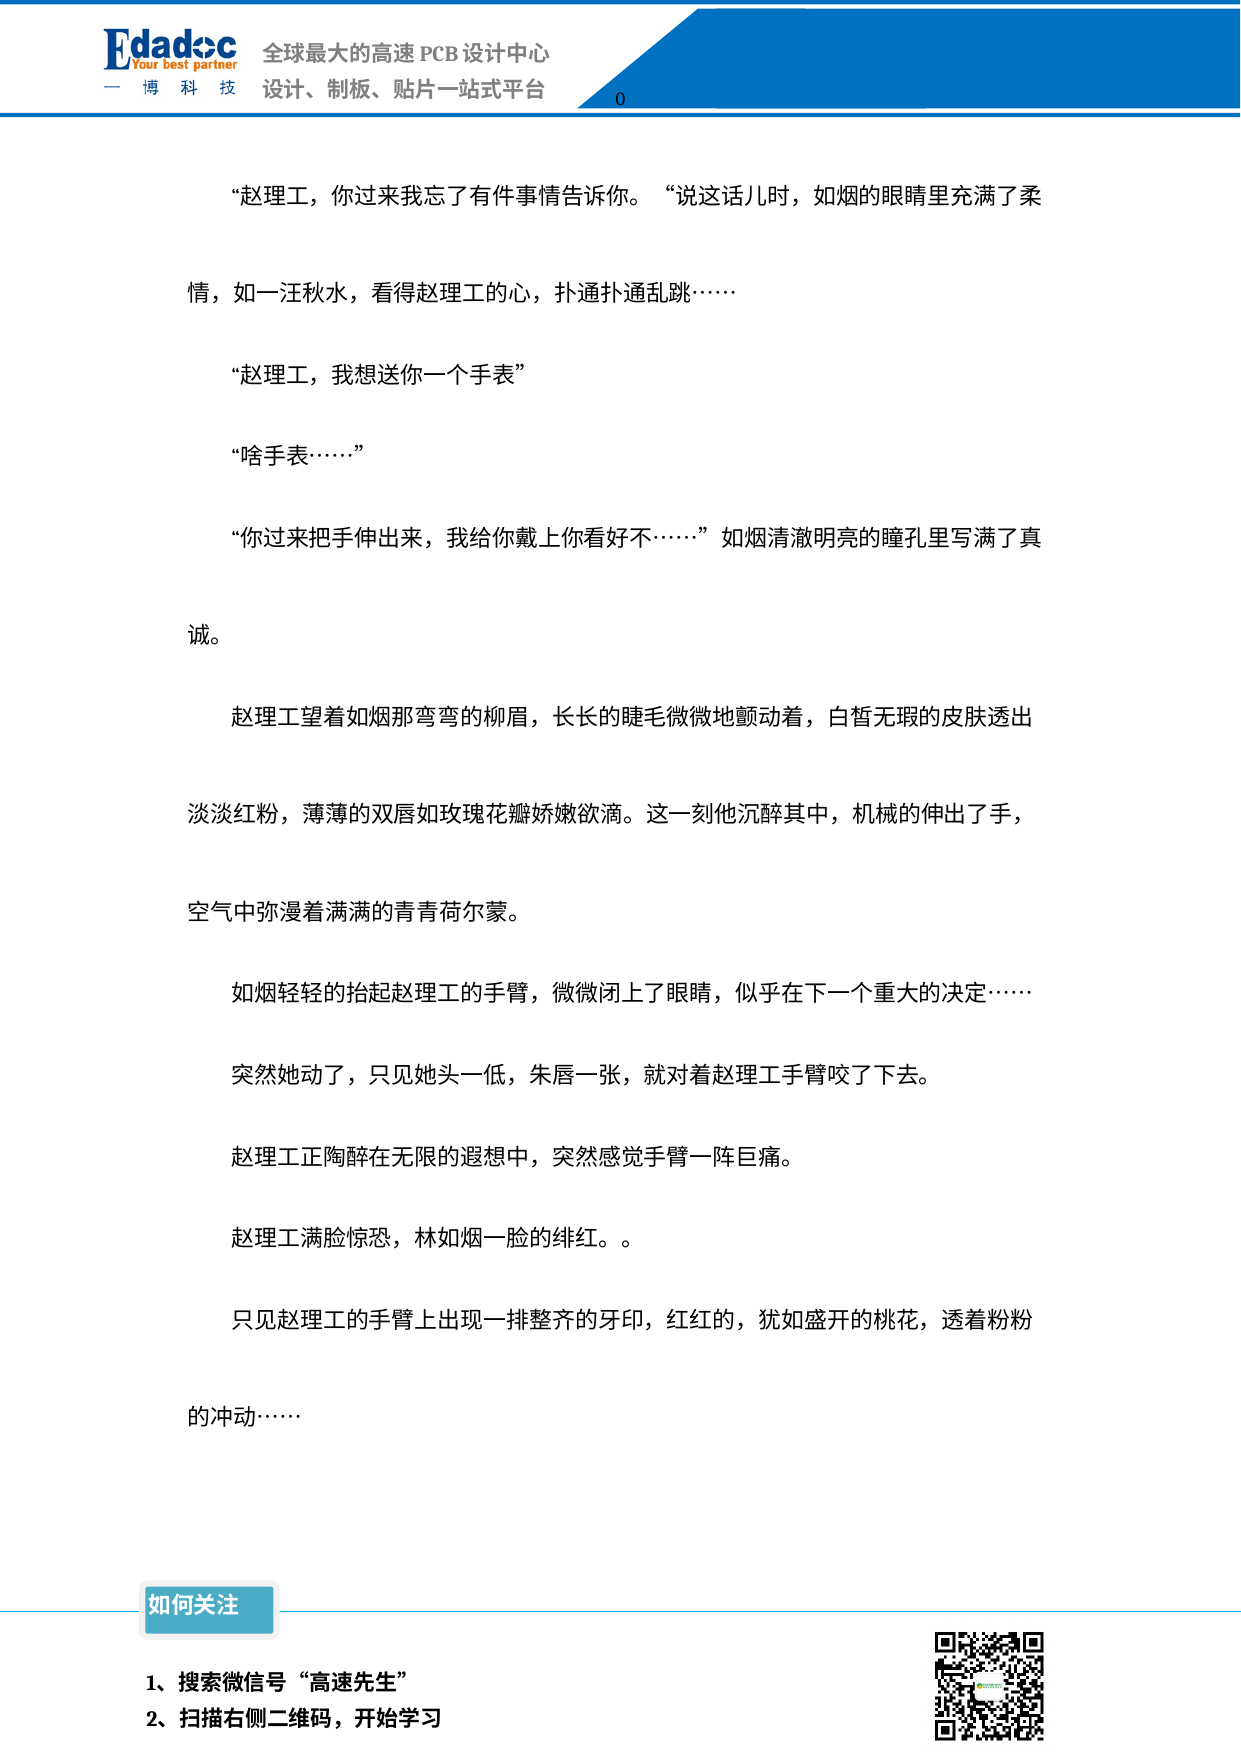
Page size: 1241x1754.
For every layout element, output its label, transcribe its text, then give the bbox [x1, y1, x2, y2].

text 赵理工满脸惊恐，林如烟一脸的绯红。。 [187, 1204, 1053, 1269]
text 突然她动了，只见她头一低，朱唇一张，就对着赵理工手臂咬了下去。 [187, 1041, 1053, 1106]
text “啥手表……” [187, 422, 1053, 487]
picture [92, 21, 246, 104]
text “你过来把手伸出来，我给你戴上你看好不……”如烟清澈明亮的瞳孔里写满了真诚。 [187, 504, 1053, 666]
picture [926, 1623, 1052, 1749]
text 赵理工正陶醉在无限的遐想中，突然感觉手臂一阵巨痛。 [187, 1123, 1053, 1188]
text “赵理工，你过来我忘了有件事情告诉你。“说这话儿时，如烟的眼睛里充满了柔情，如一汪秋水，看得赵理工的心，扑通扑通乱跳…… [187, 162, 1053, 324]
text 只见赵理工的手臂上出现一排整齐的牙印，红红的，犹如盛开的桃花，透着粉粉的冲动…… [187, 1286, 1053, 1448]
text “赵理工，我想送你一个手表” [187, 341, 1053, 406]
text 赵理工望着如烟那弯弯的柳眉，长长的睫毛微微地颤动着，白皙无瑕的皮肤透出淡淡红粉，薄薄的双唇如玫瑰花瓣娇嫩欲滴。这一刻他沉醉其中，机械的伸出了手，空气中弥漫着满满的青青荷尔蒙。 [187, 683, 1053, 943]
text 如烟轻轻的抬起赵理工的手臂，微微闭上了眼睛，似乎在下一个重大的决定…… [187, 959, 1053, 1024]
